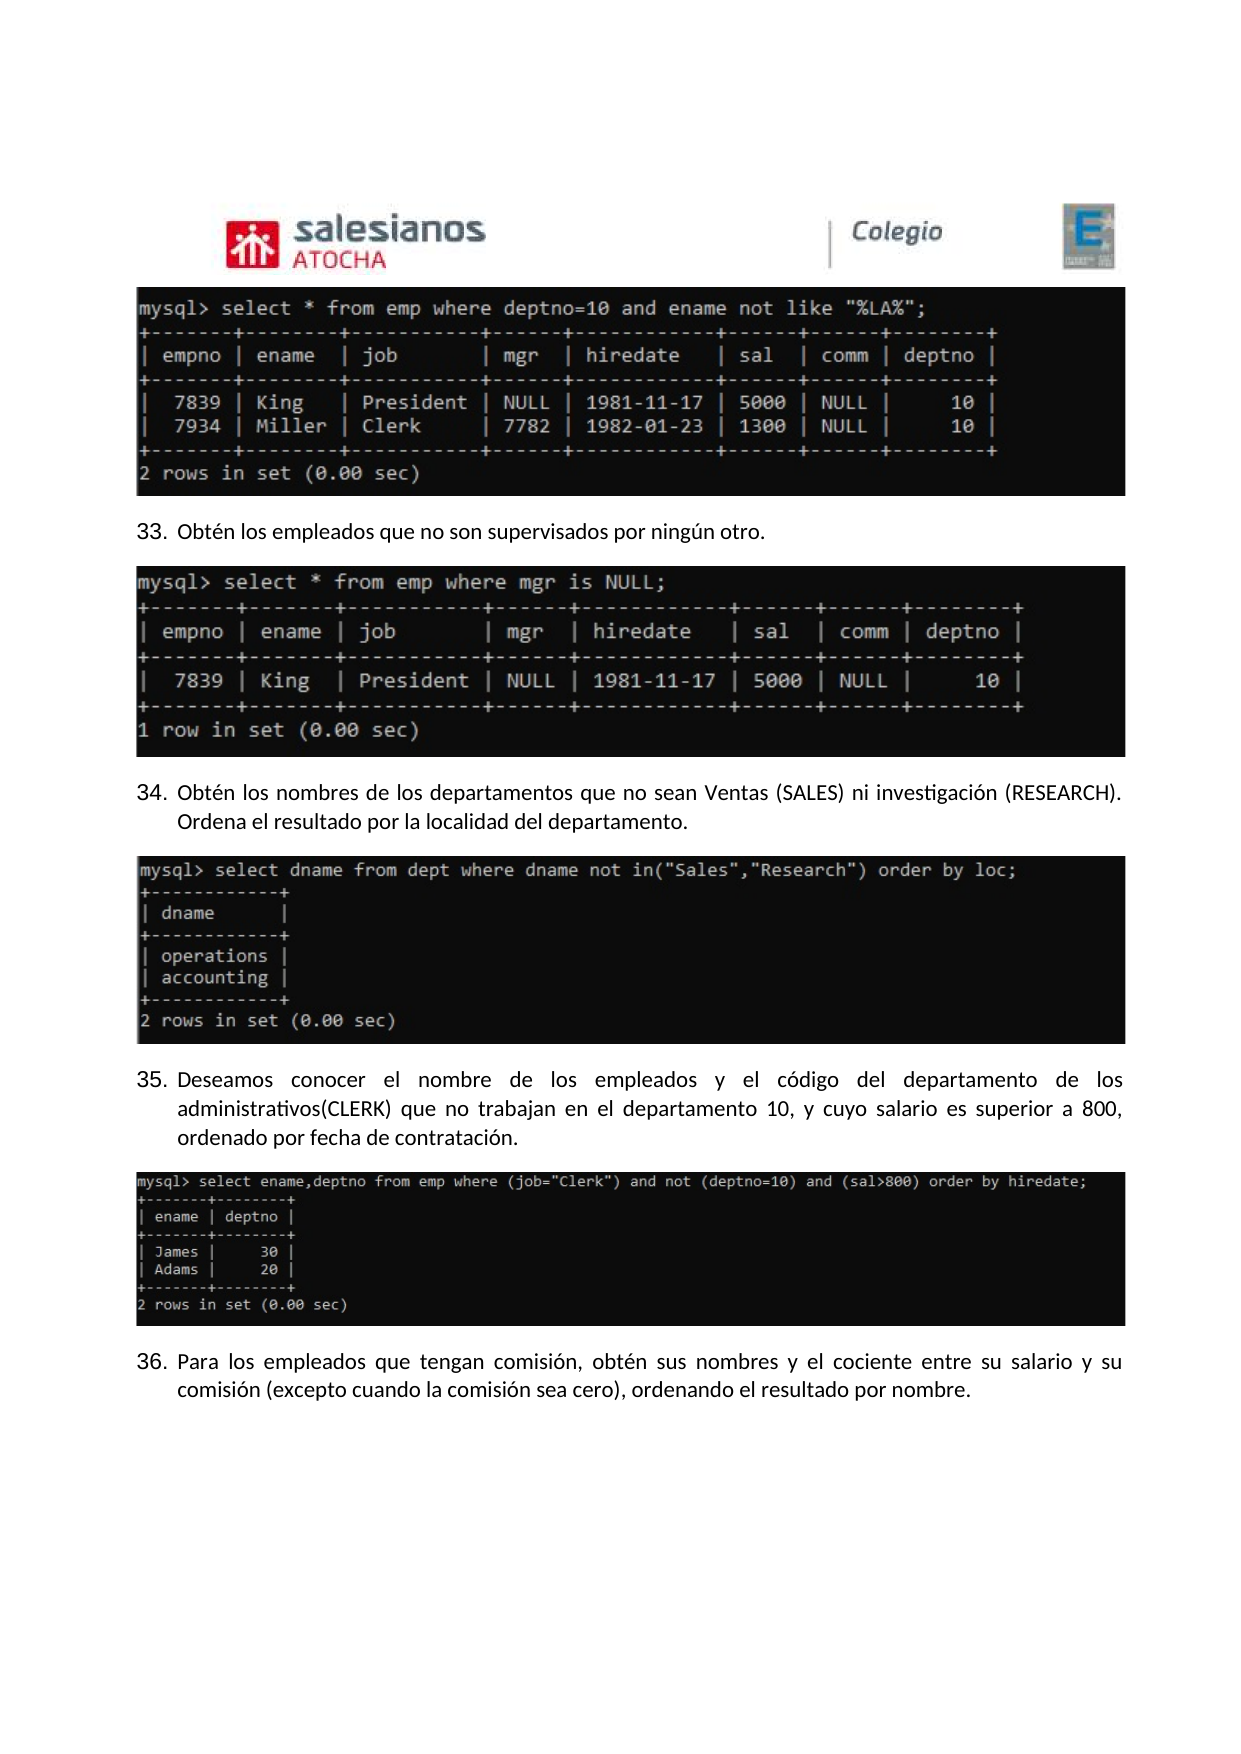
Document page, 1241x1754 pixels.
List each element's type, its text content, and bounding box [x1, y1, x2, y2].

picture [136, 1172, 1126, 1326]
picture [136, 566, 1126, 757]
picture [135, 103, 1238, 275]
list Obtén los nombres de los departamentos que no sean Ventas (SALES) ni investigación (RESEARCH). Ordena el resultado por la localidad del departamento. [136, 778, 1124, 835]
picture [136, 287, 1126, 496]
list Obtén los empleados que no son supervisados por ningún otro. [136, 517, 1124, 545]
picture [136, 856, 1126, 1044]
list Deseamos conocer el nombre de los empleados y el código del departamento de los administrativos(CLERK) que no trabajan en el departamento 10, y cuyo salario es superior a 800, ordenado por fecha de contratación. [136, 1065, 1124, 1151]
list Para los empleados que tengan comisión, obtén sus nombres y el cociente entre su salario y su comisión (excepto cuando la comisión sea cero), ordenando el resultado por nombre. [136, 1347, 1124, 1404]
